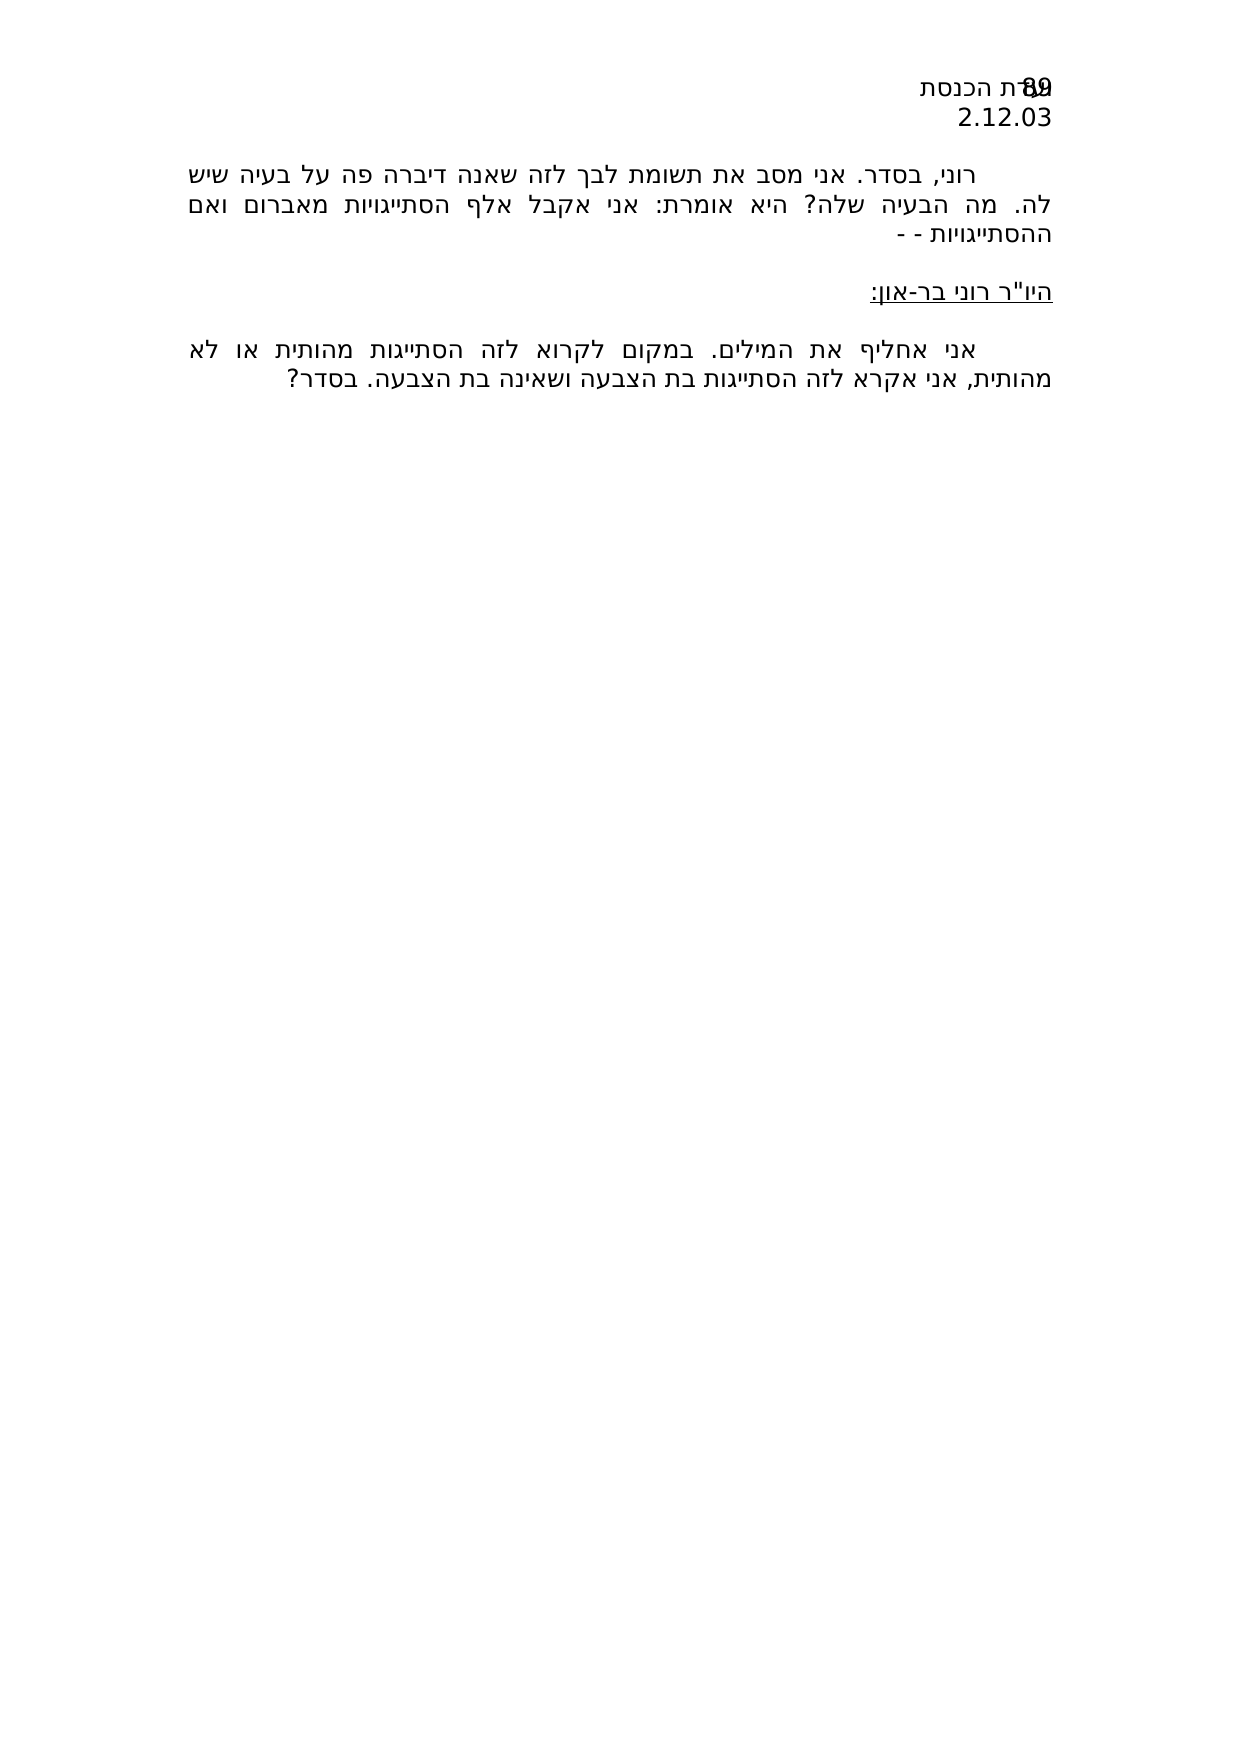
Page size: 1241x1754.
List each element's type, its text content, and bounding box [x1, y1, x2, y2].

text רוני, בסדר. אני מסב את תשומת לבך לזה שאנה דיברה פה על בעיה שיש לה. מה הבעיה שלה? היא אומרת: אני אקבל אלף הסתייגויות מאברום ואם ההסתייגויות - - [187, 161, 1053, 248]
text היו"ר רוני בר-און: [187, 277, 1053, 306]
text אני אחליף את המילים. במקום לקרוא לזה הסתייגות מהותית או לא מהותית, אני אקרא לזה הסתייגות בת הצבעה ושאינה בת הצבעה. בסדר? [187, 335, 1053, 393]
